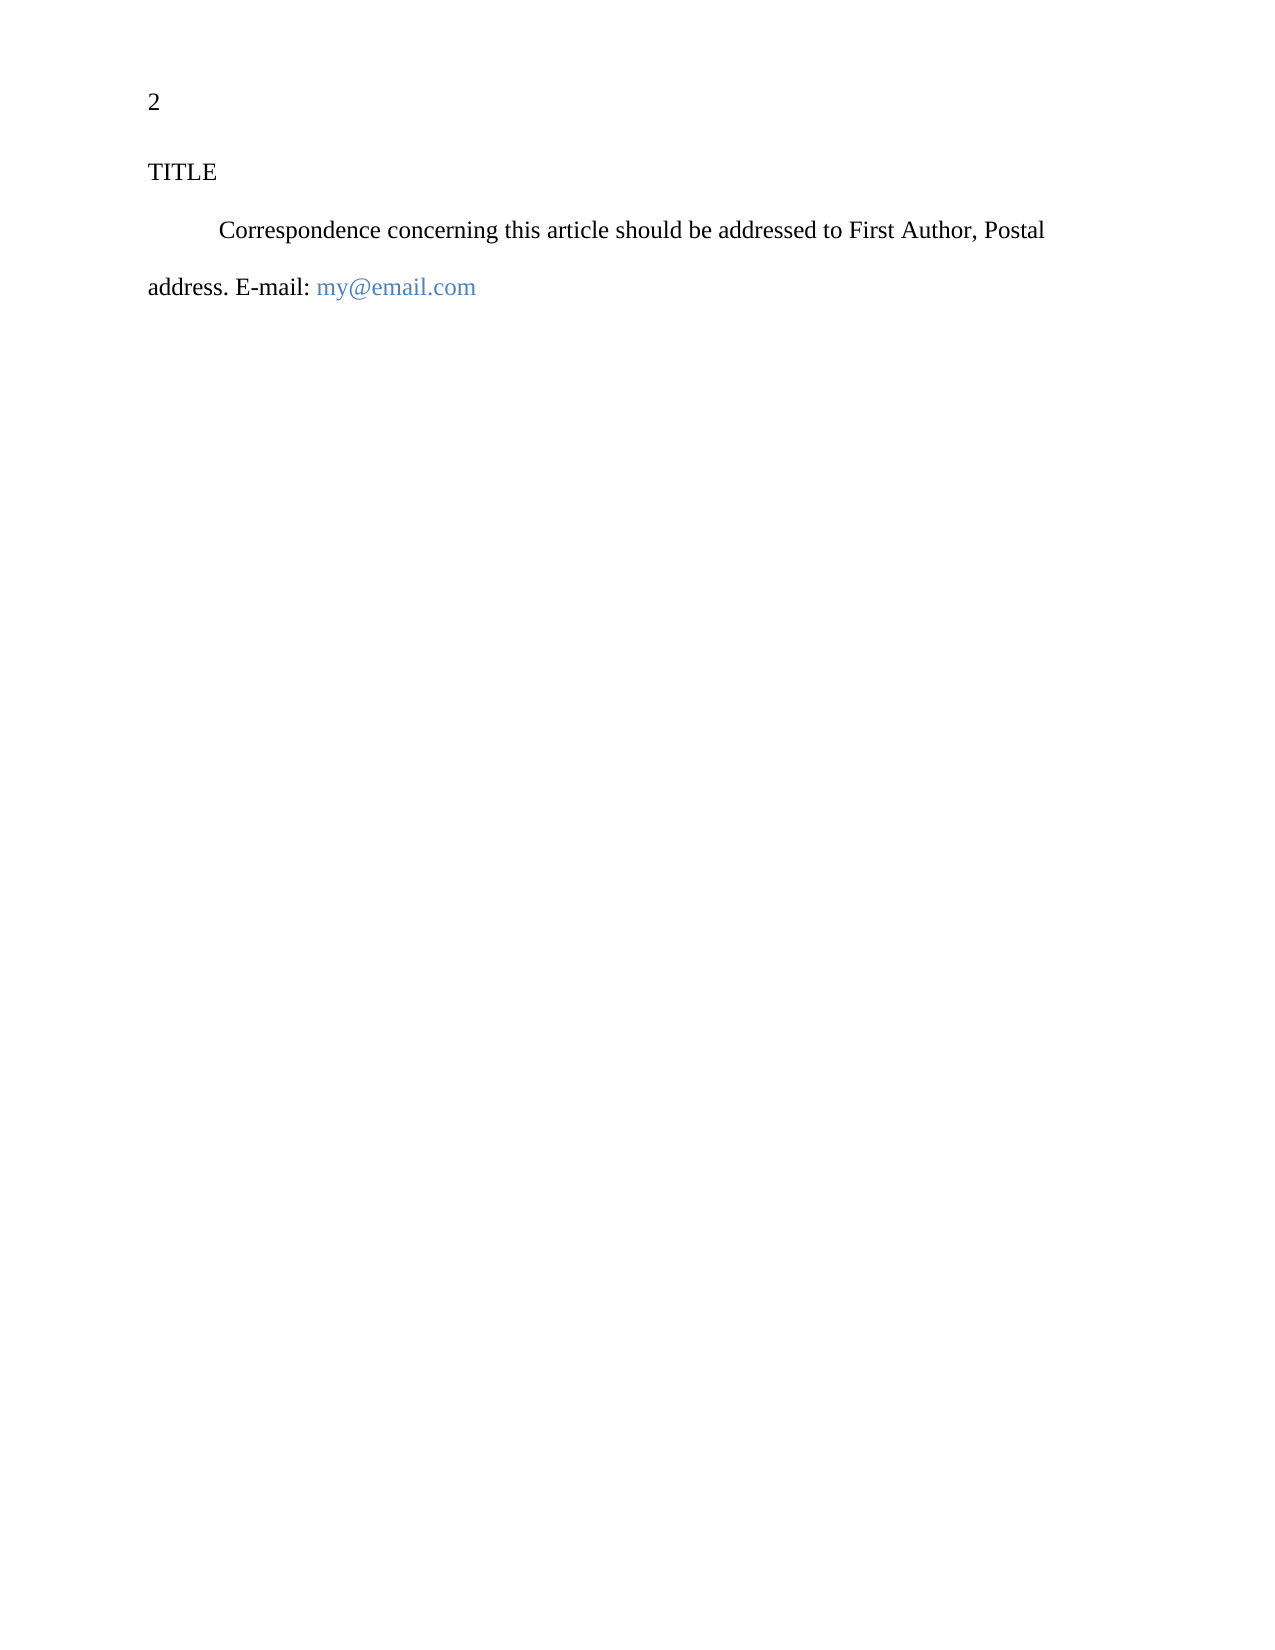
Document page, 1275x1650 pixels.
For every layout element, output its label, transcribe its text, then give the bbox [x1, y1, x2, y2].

text Correspondence concerning this article should be addressed to First Author, Postal address. E-mail: my@email.com [148, 215, 1127, 301]
